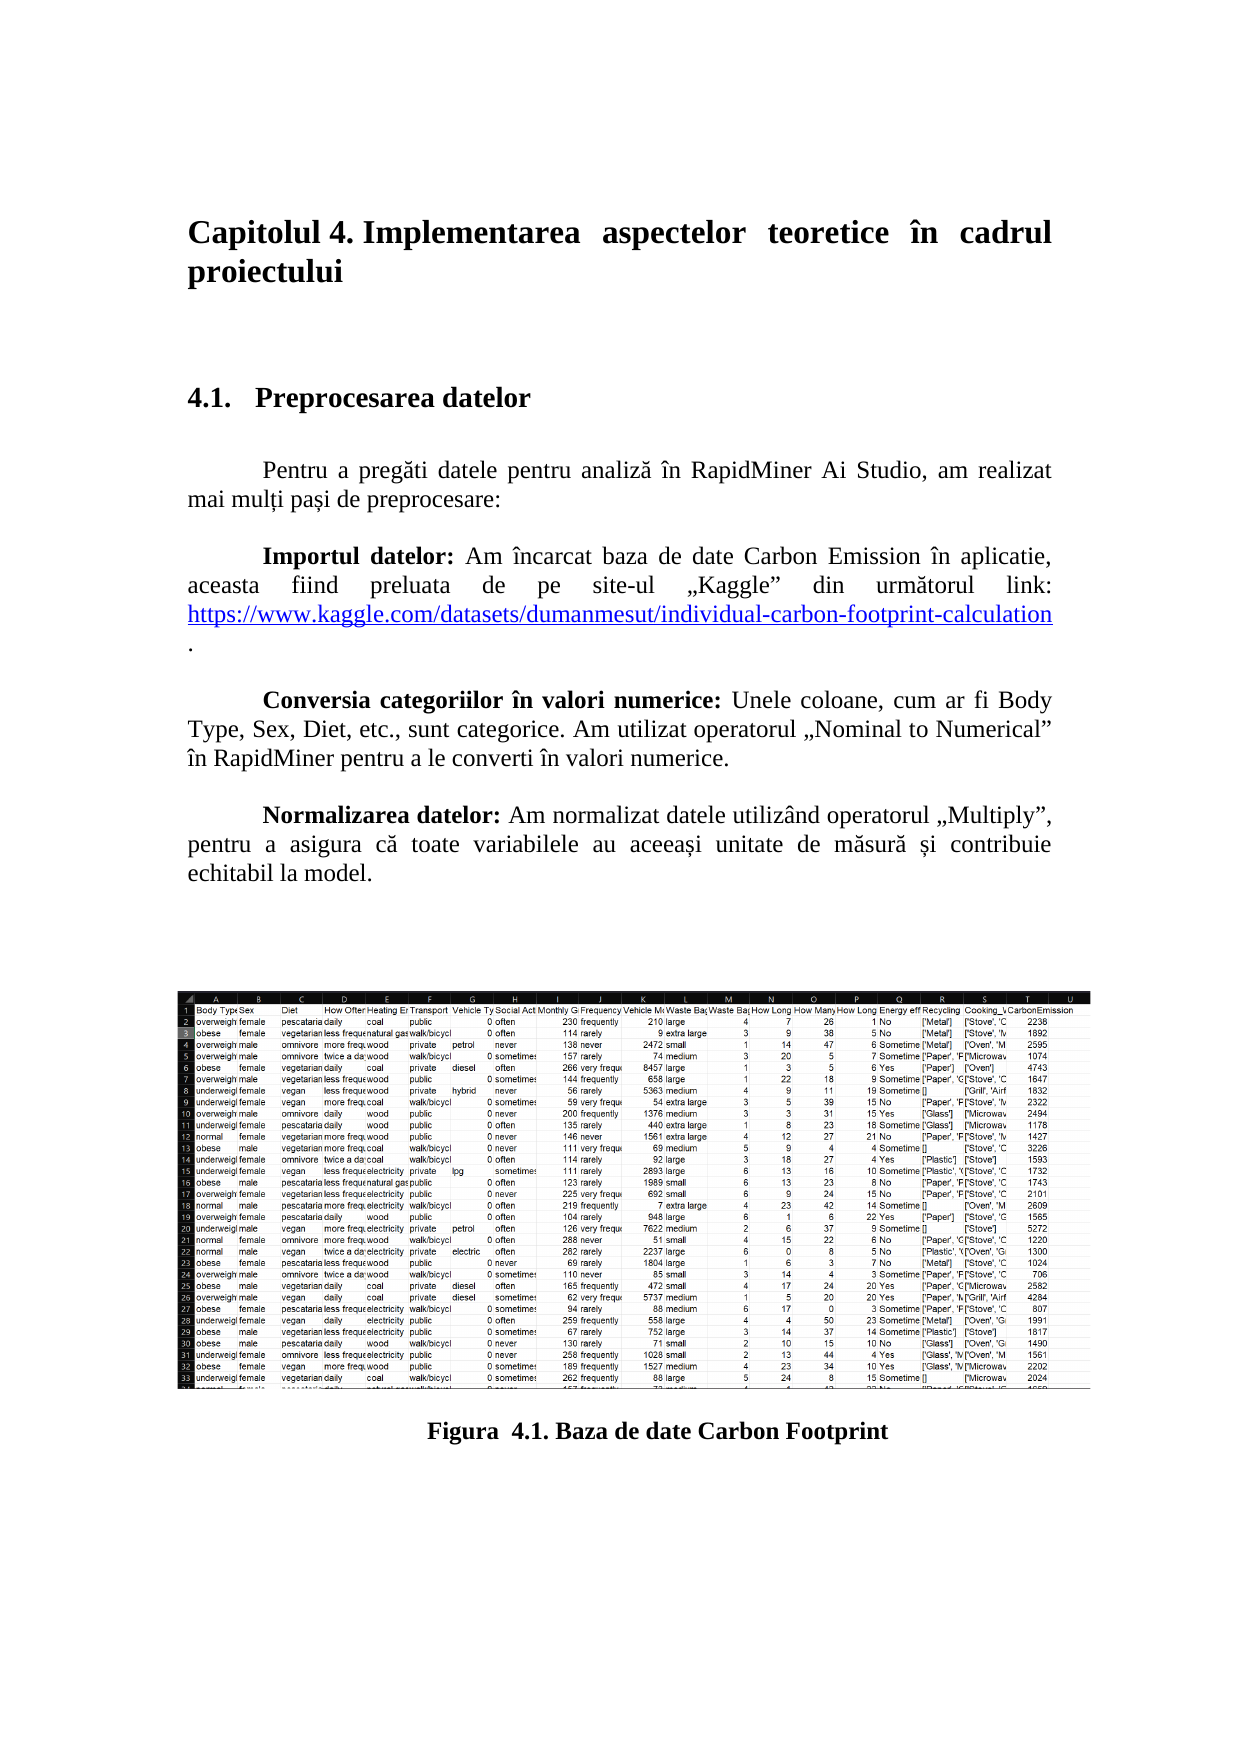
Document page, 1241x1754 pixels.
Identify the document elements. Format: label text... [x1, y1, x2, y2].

picture [177, 991, 1091, 1389]
text Conversia categoriilor în valori numerice: Unele coloane, cum ar fi Body Type, Sex, Diet, etc., sunt categorice. Am utilizat operatorul „Nominal to Numerical” în RapidMiner pentru a le converti în valori numerice. [187, 685, 1053, 771]
text Pentru a pregăti datele pentru analiză în RapidMiner Ai Studio, am realizat mai mulți pași de preprocesare: [187, 455, 1053, 513]
text Importul datelor: Am încarcat baza de date Carbon Emission în aplicatie, aceasta fiind preluata de pe site-ul „Kaggle” din următorul link: https://www.kaggle.com/datasets/dumanmesut/individual-carbon-footprint-calculation . [187, 625, 1053, 656]
subtitle Implementarea aspectelor teoretice în cadrul proiectului [187, 212, 1053, 289]
text Normalizarea datelor: Am normalizat datele utilizând operatorul „Multiply”, pentru a asigura că toate variabilele au aceeași unitate de măsură și contribuie echitabil la model. [187, 800, 1053, 886]
text Importul datelor: Am încarcat baza de date Carbon Emission în aplicatie, aceasta fiind preluata de pe site-ul „Kaggle” din următorul link: https://www.kaggle.com/datasets/dumanmesut/individual-carbon-footprint-calculation . [187, 541, 1053, 624]
subtitle Preprocesarea datelor [187, 380, 1053, 414]
text Figura 4.1. Baza de date Carbon Footprint [187, 1416, 1053, 1445]
